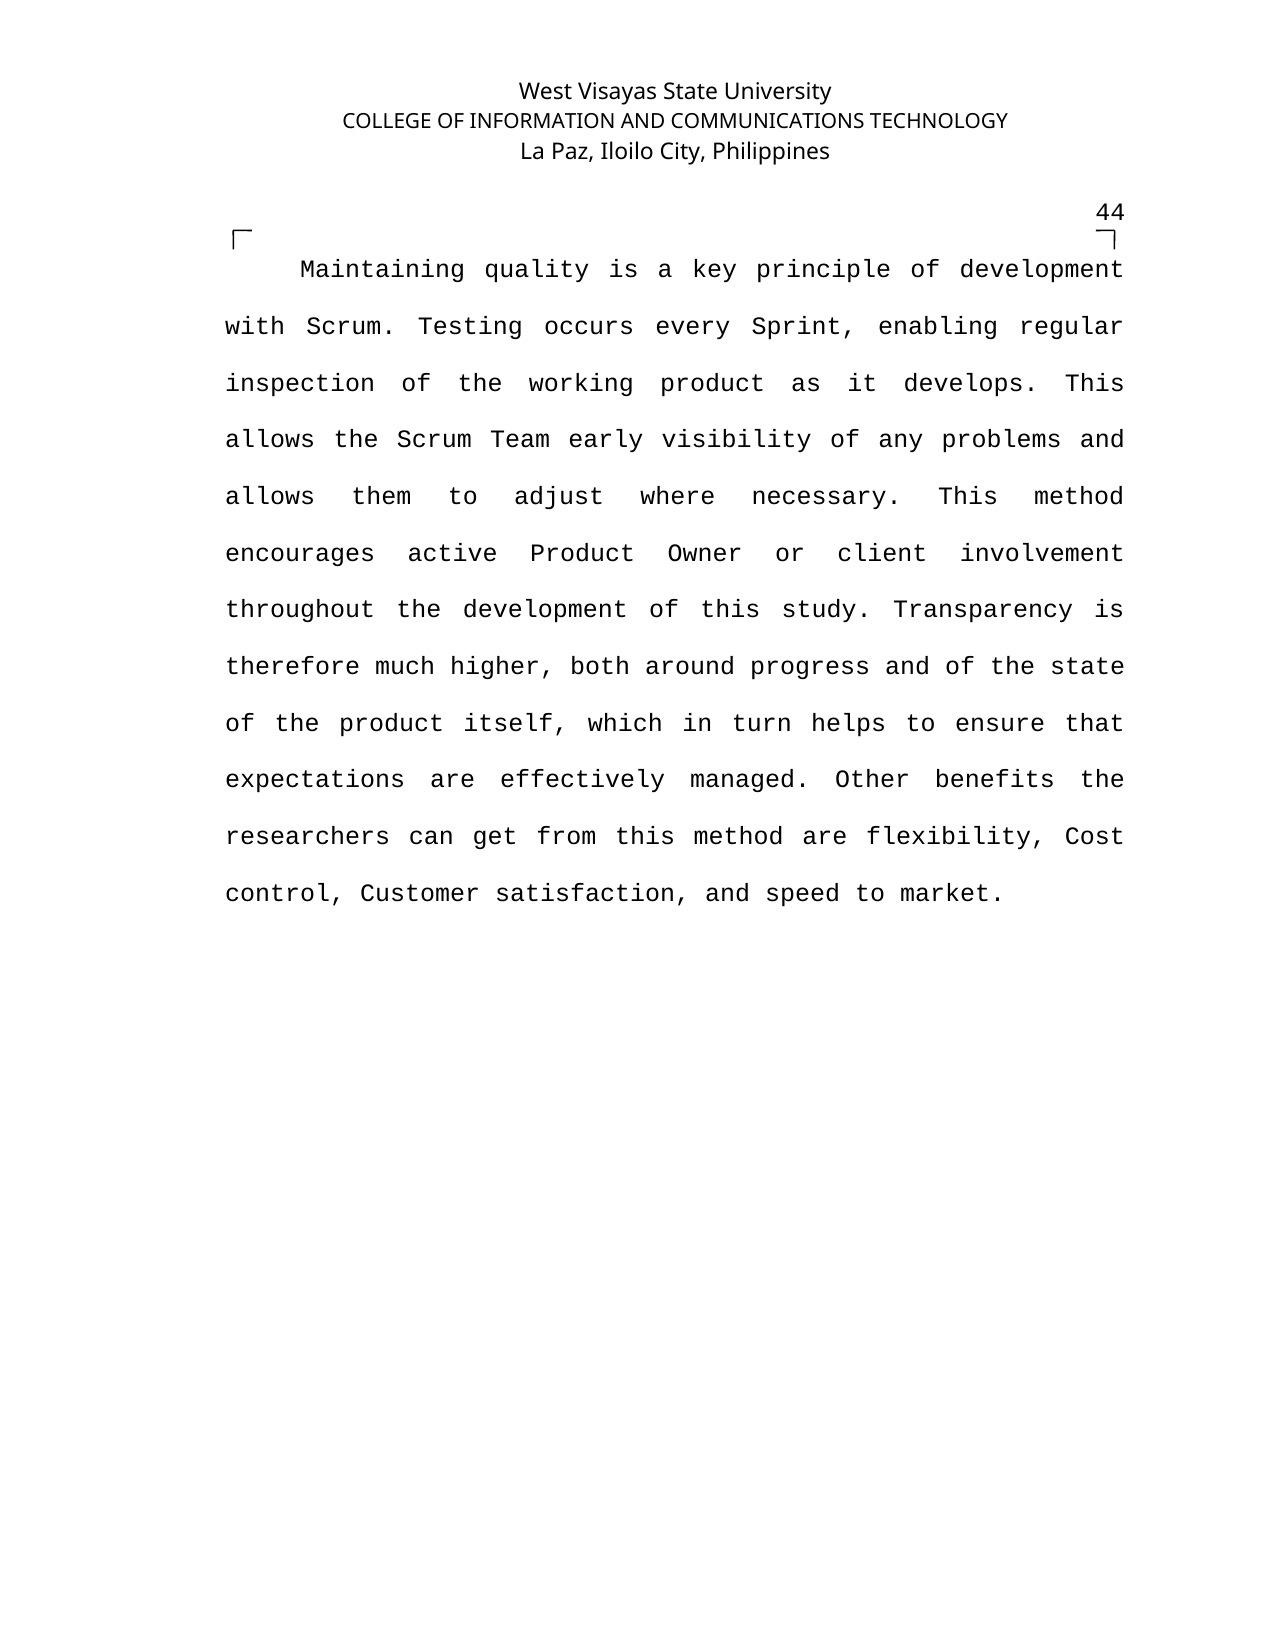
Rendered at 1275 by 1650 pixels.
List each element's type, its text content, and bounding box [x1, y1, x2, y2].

text Maintaining quality is a key principle of development with Scrum. Testing occurs every Sprint, enabling regular inspection of the working product as it develops. This allows the Scrum Team early visibility of any problems and allows them to adjust where necessary. This method encourages active Product Owner or client involvement throughout the development of this study. Transparency is therefore much higher, both around progress and of the state of the product itself, which in turn helps to ensure that expectations are effectively managed. Other benefits the researchers can get from this method are flexibility, Cost control, Customer satisfaction, and speed to market. [225, 257, 1125, 909]
